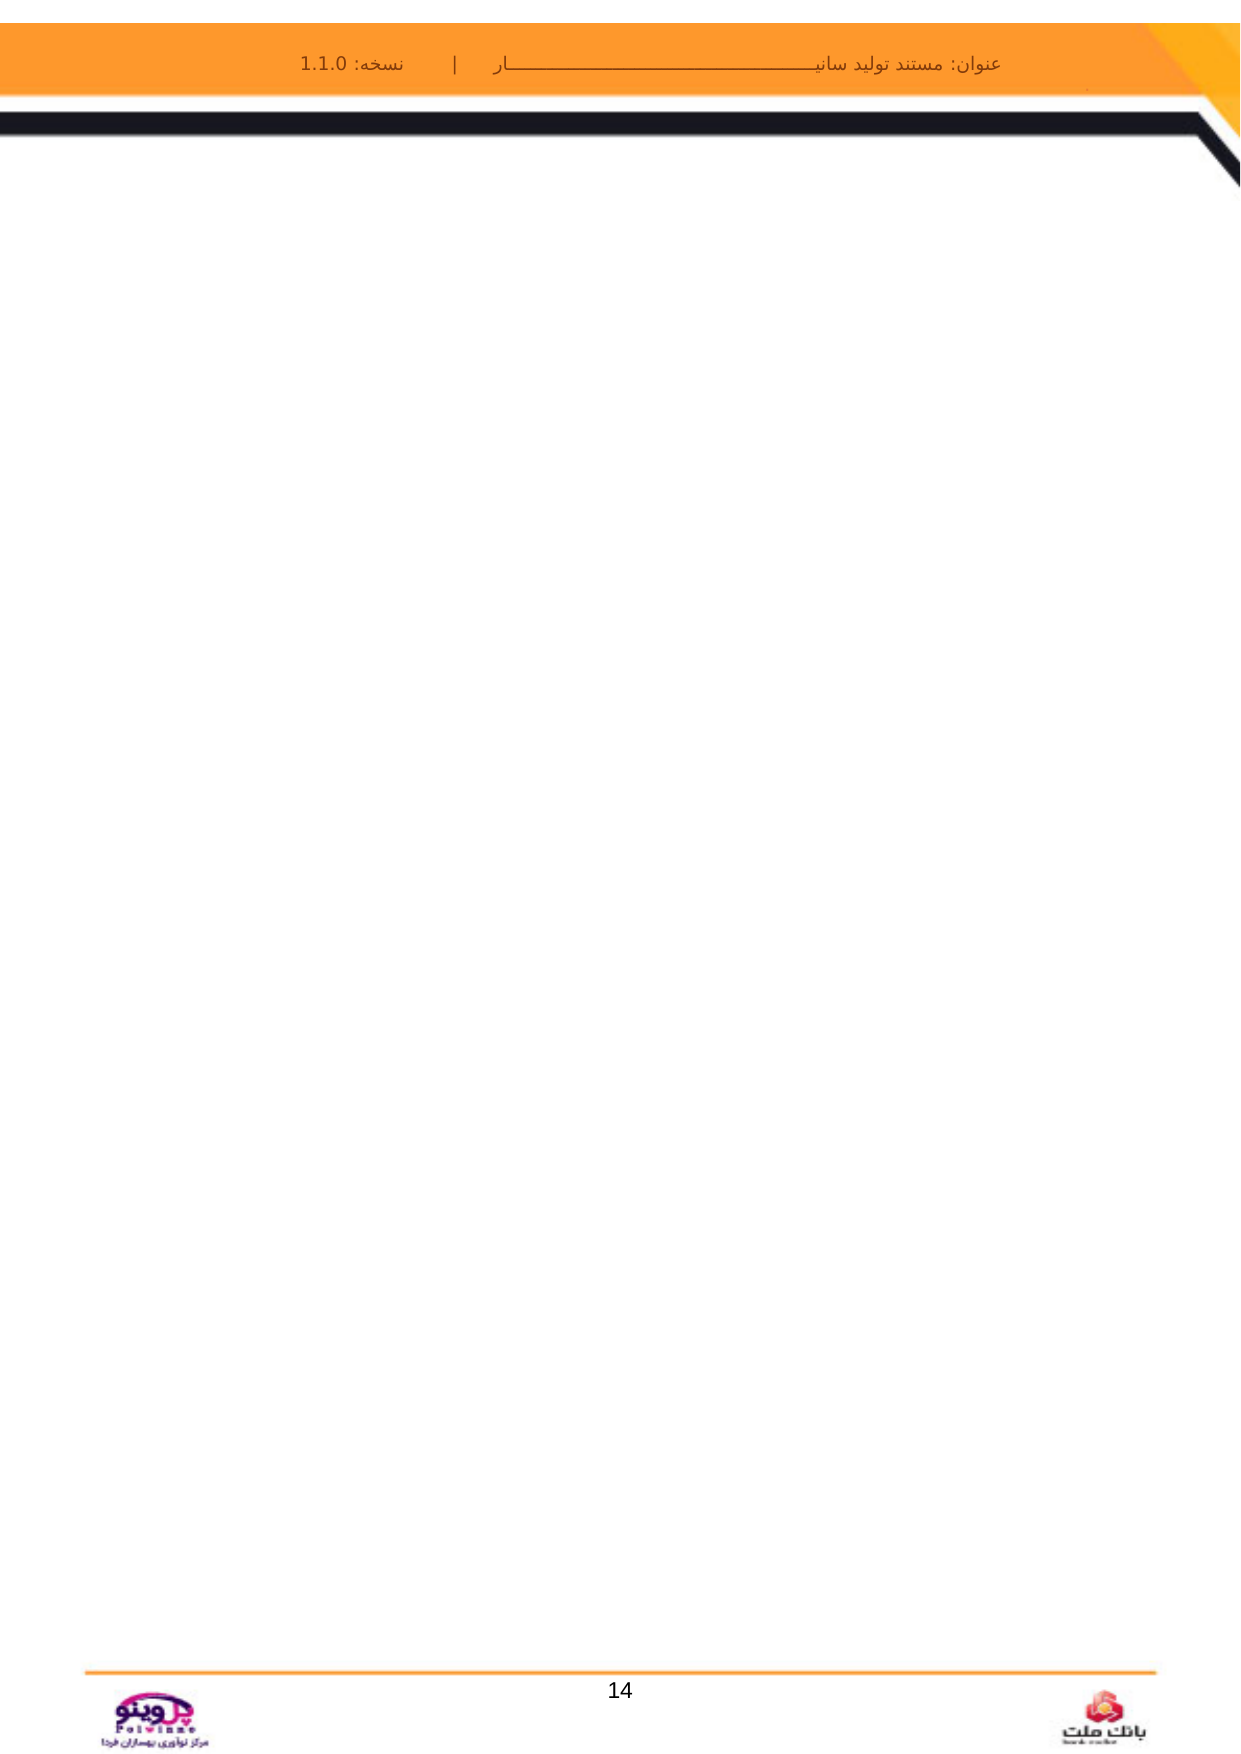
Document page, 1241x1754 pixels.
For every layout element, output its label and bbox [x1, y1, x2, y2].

picture [0, 1656, 1241, 1754]
picture [0, 23, 1241, 201]
